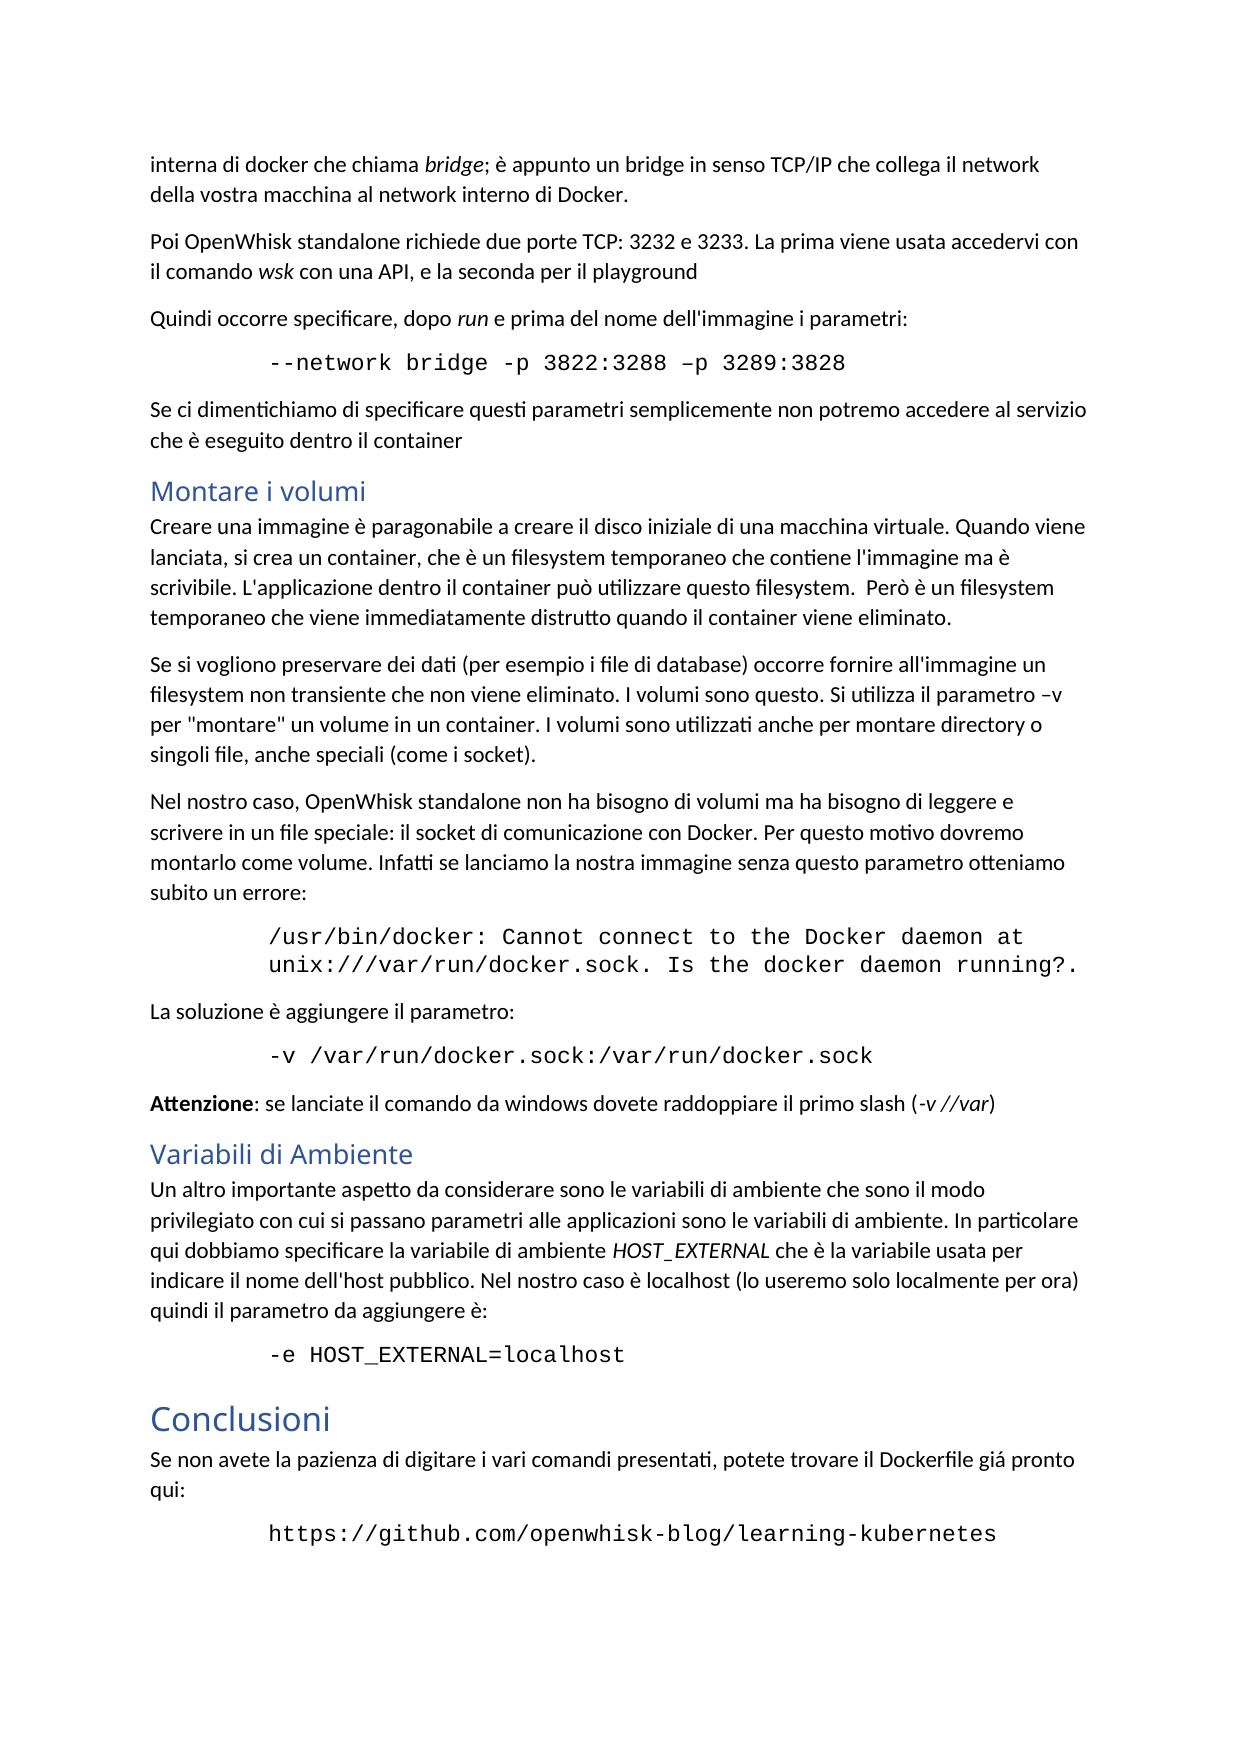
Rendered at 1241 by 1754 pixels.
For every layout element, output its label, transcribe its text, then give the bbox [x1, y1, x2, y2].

text -v /var/run/docker.sock:/var/run/docker.sock [268, 1044, 1090, 1070]
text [150, 150, 1090, 208]
subtitle Variabili di Ambiente [150, 1136, 1090, 1173]
text Attenzione: se lanciate il comando da windows dovete raddoppiare il primo slash (-v //var) [150, 1089, 1090, 1117]
text Se ci dimentichiamo di specificare questi parametri semplicemente non potremo accedere al servizio che è eseguito dentro il container [150, 396, 1090, 454]
text Nel nostro caso, OpenWhisk standalone non ha bisogno di volumi ma ha bisogno di leggere e scrivere in un file speciale: il socket di comunicazione con Docker. Per questo motivo dovremo montarlo come volume. Infatti se lanciamo la nostra immagine senza questo parametro otteniamo subito un errore: [150, 787, 1090, 906]
text Creare una immagine è paragonabile a creare il disco iniziale di una macchina virtuale. Quando viene lanciata, si crea un container, che è un filesystem temporaneo che contiene l'immagine ma è scrivibile. L'applicazione dentro il container può utilizzare questo filesystem. Però è un filesystem temporaneo che viene immediatamente distrutto quando il container viene eliminato. [150, 512, 1090, 631]
text Se si vogliono preservare dei dati (per esempio i file di database) occorre fornire all'immagine un filesystem non transiente che non viene eliminato. I volumi sono questo. Si utilizza il parametro –v per "montare" un volume in un container. I volumi sono utilizzati anche per montare directory o singoli file, anche speciali (come i socket). [150, 650, 1090, 769]
text https://github.com/openwhisk-blog/learning-kubernetes [268, 1522, 1090, 1548]
text Poi OpenWhisk standalone richiede due porte TCP: 3232 e 3233. La prima viene usata accedervi con il comando wsk con una API, e la seconda per il playground [150, 227, 1090, 285]
text /usr/bin/docker: Cannot connect to the Docker daemon at unix:///var/run/docker.sock. Is the docker daemon running?. [268, 925, 1090, 979]
subtitle Montare i volumi [150, 473, 1090, 509]
subtitle Conclusioni [150, 1396, 1090, 1442]
text Quindi occorre specificare, dopo run e prima del nome dell'immagine i parametri: [150, 304, 1090, 332]
text La soluzione è aggiungere il parametro: [150, 997, 1090, 1026]
text Se non avete la pazienza di digitare i vari comandi presentati, potete trovare il Dockerfile giá pronto qui: [150, 1445, 1090, 1503]
text --network bridge -p 3822:3288 –p 3289:3828 [268, 351, 1090, 377]
text -e HOST_EXTERNAL=localhost [268, 1343, 1090, 1369]
text Un altro importante aspetto da considerare sono le variabili di ambiente che sono il modo privilegiato con cui si passano parametri alle applicazioni sono le variabili di ambiente. In particolare qui dobbiamo specificare la variabile di ambiente HOST_EXTERNAL che è la variabile usata per indicare il nome dell'host pubblico. Nel nostro caso è localhost (lo useremo solo localmente per ora) quindi il parametro da aggiungere è: [150, 1176, 1090, 1324]
